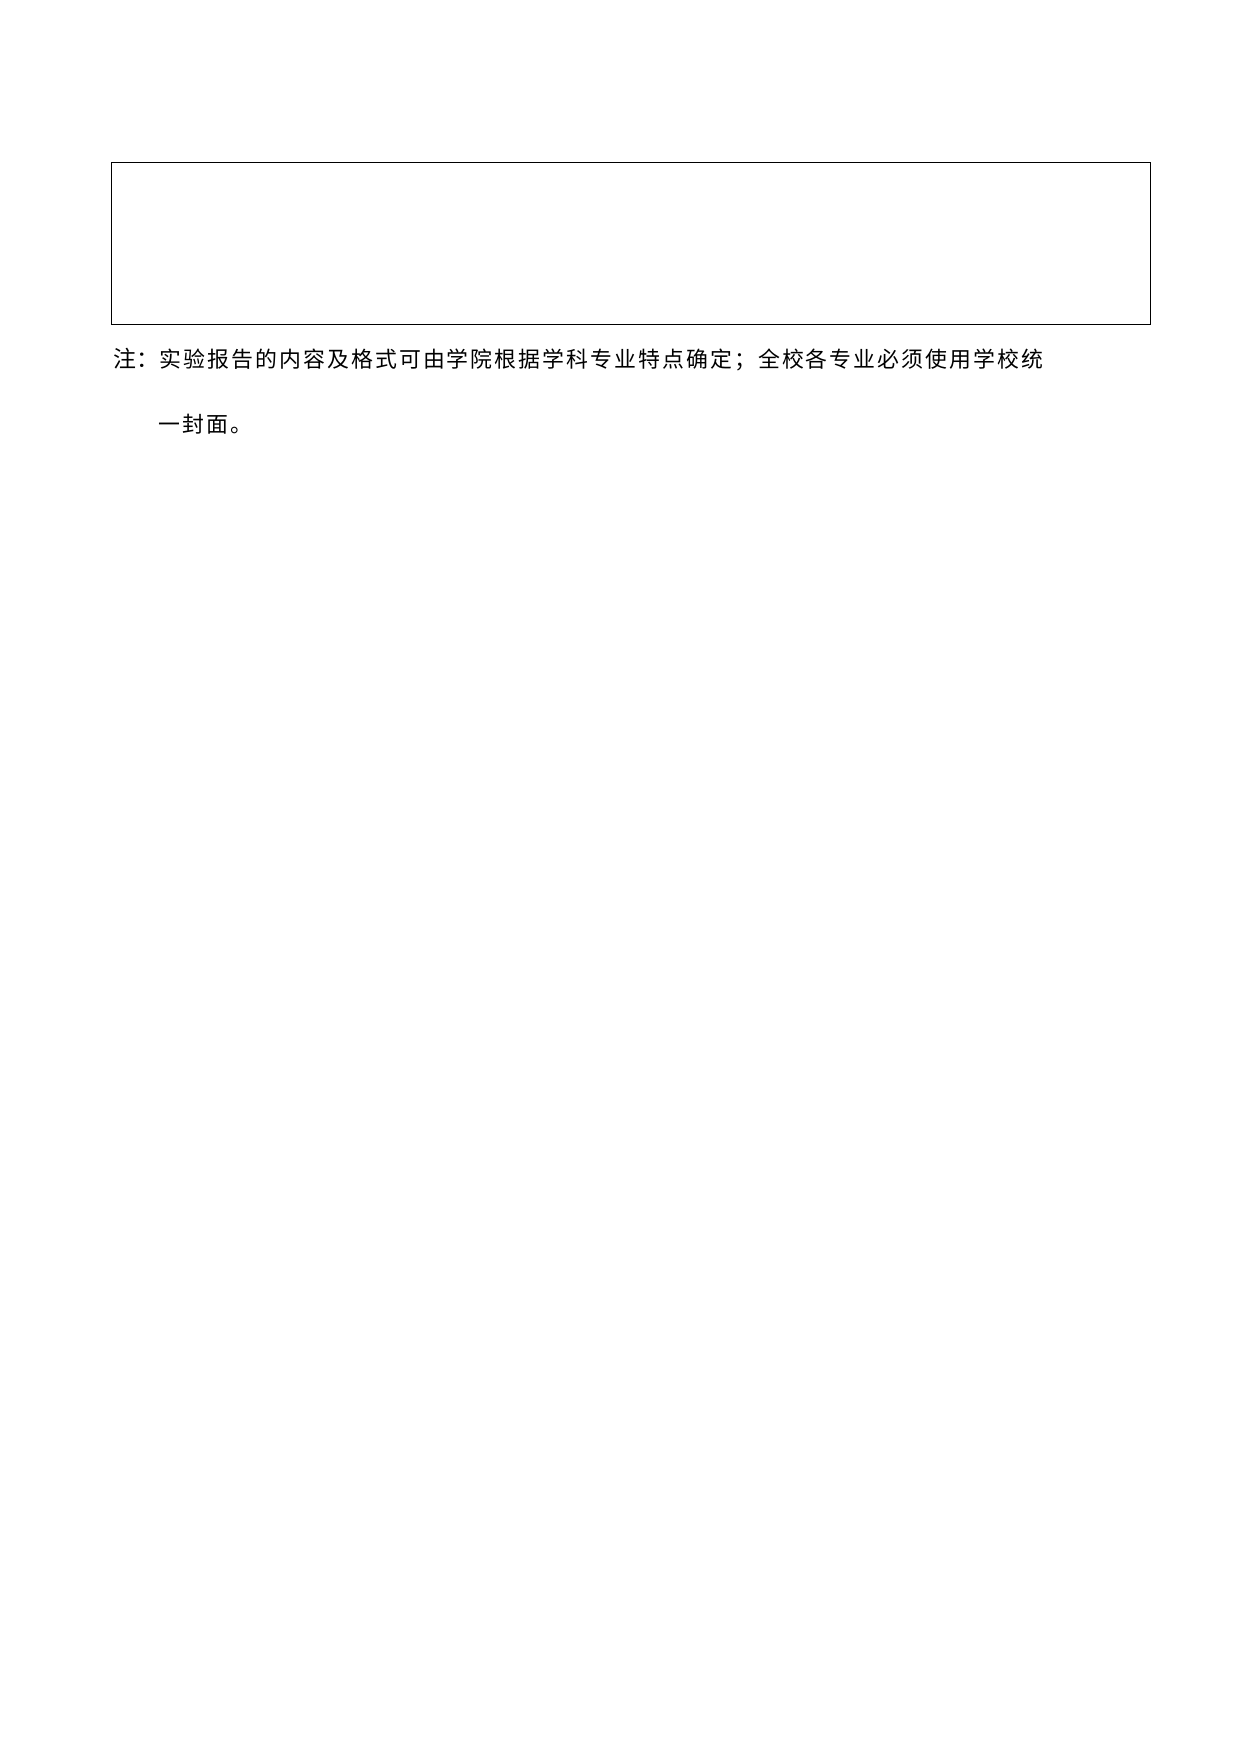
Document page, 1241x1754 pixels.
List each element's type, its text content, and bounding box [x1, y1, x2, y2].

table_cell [112, 163, 1150, 324]
text 注：实验报告的内容及格式可由学院根据学科专业特点确定；全校各专业必须使用学校统一封面。 [114, 325, 1053, 439]
